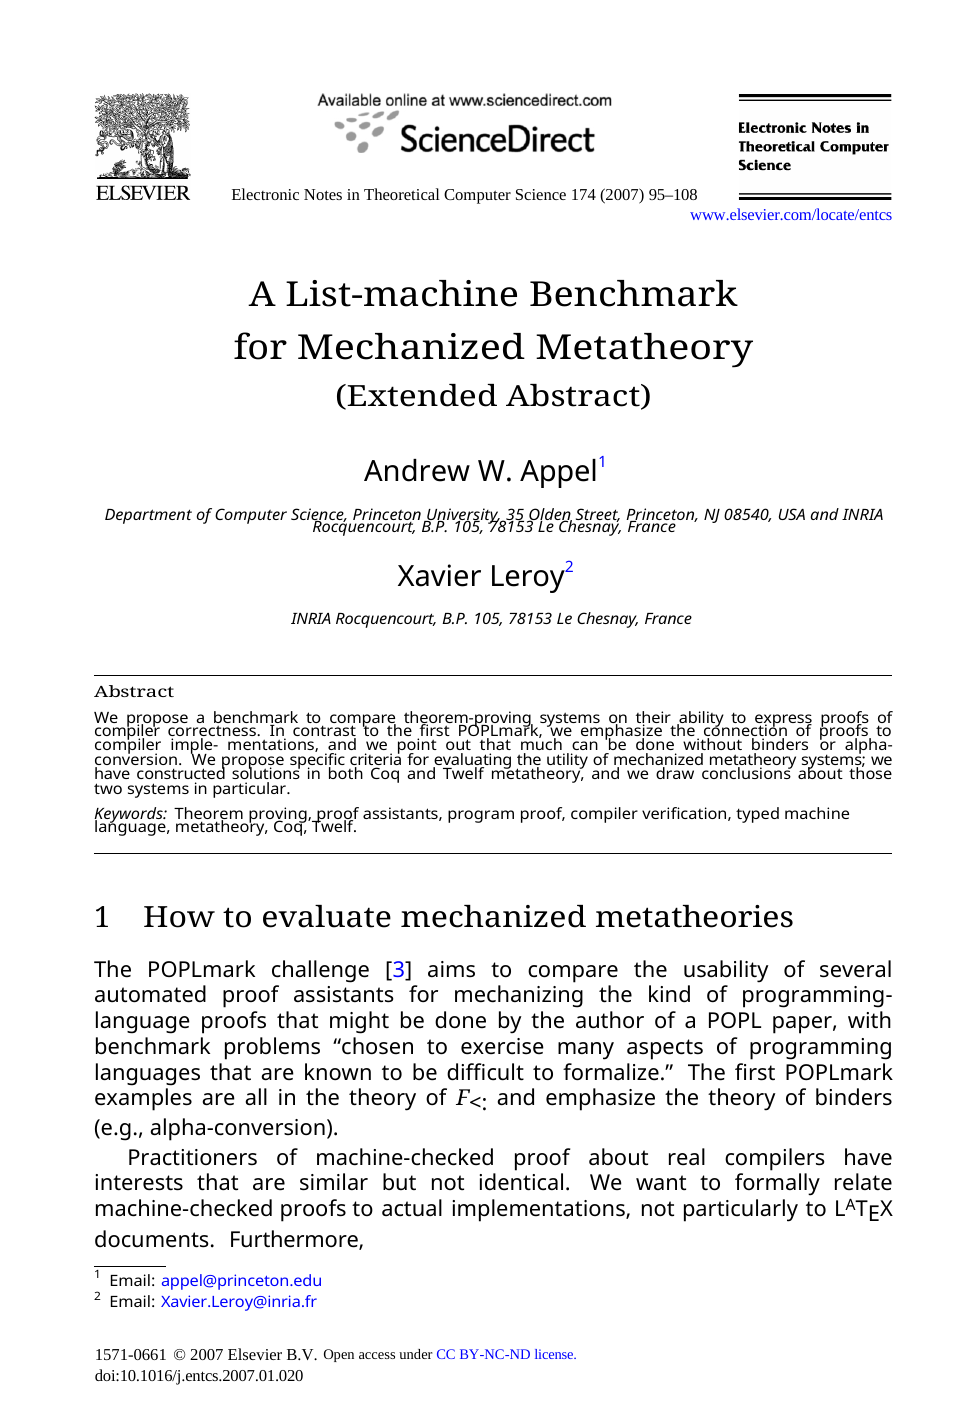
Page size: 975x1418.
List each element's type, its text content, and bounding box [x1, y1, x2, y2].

text Keywords: Theorem proving, proof assistants, program proof, compiler verification, typed machine language, metatheory, Coq, Twelf. [94, 808, 893, 837]
subtitle Xavier Leroy2 [69, 555, 902, 595]
text doi:10.1016/j.entcs.2007.01.020 [94, 1365, 935, 1384]
text The POPLmark challenge [3] aims to compare the usability of several automated proof assistants for mechanizing the kind of programming-language proofs that might be done by the author of a POPL paper, with benchmark problems “chosen to exercise many aspects of programming languages that are known to be difficult to formalize.” The first POPLmark examples are all in the theory of F<: and emphasize the theory of binders (e.g., alpha-conversion). [94, 957, 893, 1142]
text 1571-0661 © 2007 Elsevier B.V. Open access under CC BY-NC-ND license. [94, 1345, 935, 1364]
text INRIA Rocquencourt, B.P. 105, 78153 Le Chesnay, France [69, 608, 914, 629]
text Abstract [94, 681, 935, 702]
text A List-machine Benchmark for Mechanized Metatheory (Extended Abstract) [228, 270, 758, 415]
text Department of Computer Science, Princeton University, 35 Olden Street, Princeton, NJ 08540, USA and INRIA Rocquencourt, B.P. 105, 78153 Le Chesnay, France [100, 508, 888, 537]
text 1 Email: appel@princeton.edu [94, 1268, 935, 1290]
picture [738, 94, 892, 200]
text Practitioners of machine-checked proof about real compilers have interests that are similar but not identical. We want to formally relate machine-checked proofs to actual implementations, not particularly to LATEX documents. Furthermore, [94, 1144, 893, 1254]
picture [94, 93, 191, 200]
text 2 Email: Xavier.Leroy@inria.fr [94, 1290, 935, 1312]
subtitle Andrew W. Appel1 [69, 450, 902, 490]
text We propose a benchmark to compare theorem-proving systems on their ability to express proofs of compiler correctness. In contrast to the first POPLmark, we emphasize the connection of proofs to compiler imple- mentations, and we point out that much can be done without binders or alpha-conversion. We propose specific criteria for evaluating the utility of mechanized metatheory systems; we have constructed solutions in both Coq and Twelf metatheory, and we draw conclusions about those two systems in particular. [94, 712, 893, 799]
text www.elsevier.com/locate/entcs [69, 204, 893, 223]
subtitle How to evaluate mechanized metatheories [94, 897, 935, 936]
